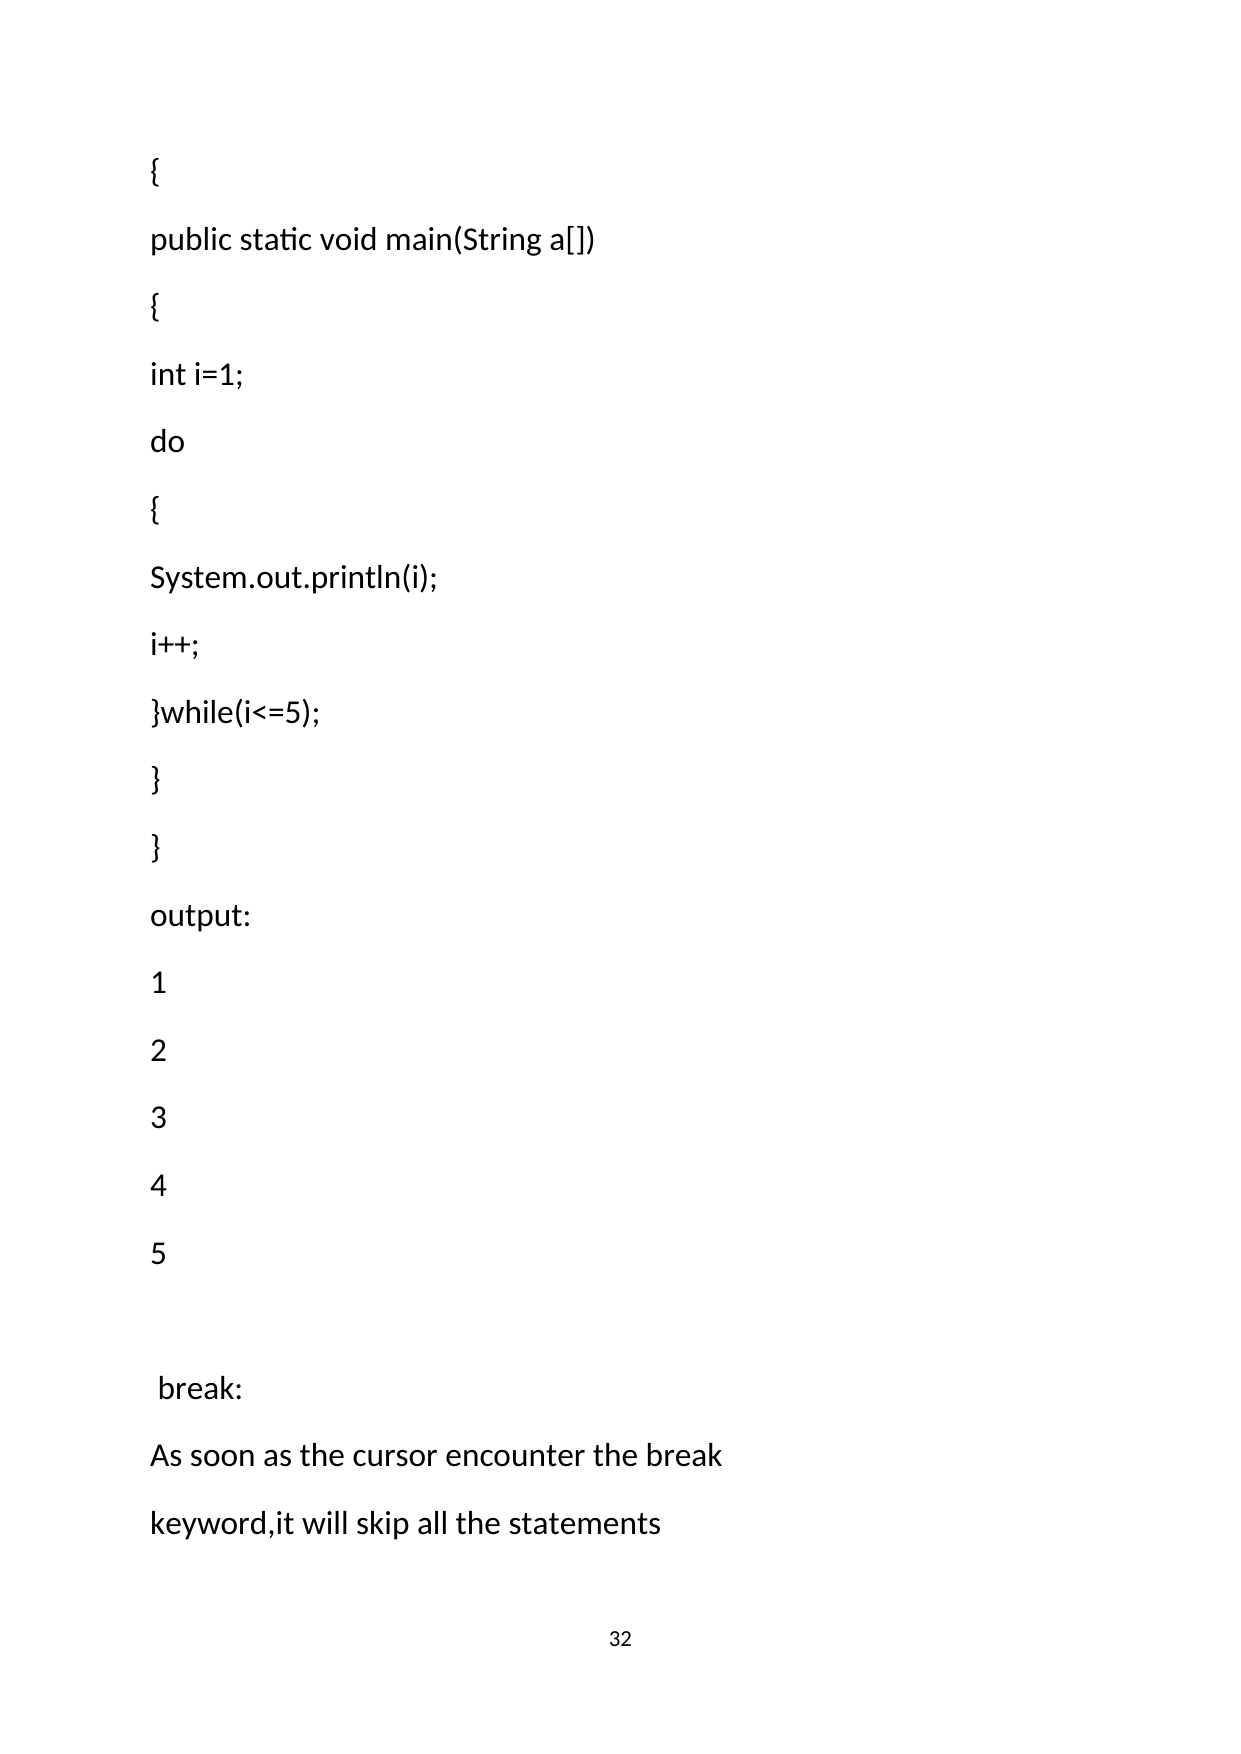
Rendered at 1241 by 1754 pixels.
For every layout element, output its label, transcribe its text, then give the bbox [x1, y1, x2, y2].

text 5 [150, 1232, 1090, 1272]
text 2 [150, 1029, 1090, 1069]
text break: [150, 1367, 1090, 1408]
text public static void main(String a[]) [150, 218, 1090, 258]
text 3 [150, 1096, 1090, 1137]
text As soon as the cursor encounter the break [150, 1434, 1090, 1475]
text int i=1; [150, 353, 1090, 393]
text { [150, 488, 1090, 529]
text do [150, 420, 1090, 461]
text 4 [150, 1164, 1090, 1205]
text 1 [150, 961, 1090, 1002]
text { [150, 150, 1090, 191]
text }while(i<=5); [150, 691, 1090, 732]
text output: [150, 894, 1090, 934]
text keyword,it will skip all the statements [150, 1502, 1090, 1543]
text } [150, 826, 1090, 867]
text { [150, 285, 1090, 326]
text } [150, 758, 1090, 799]
text i++; [150, 623, 1090, 664]
text System.out.println(i); [150, 556, 1090, 596]
